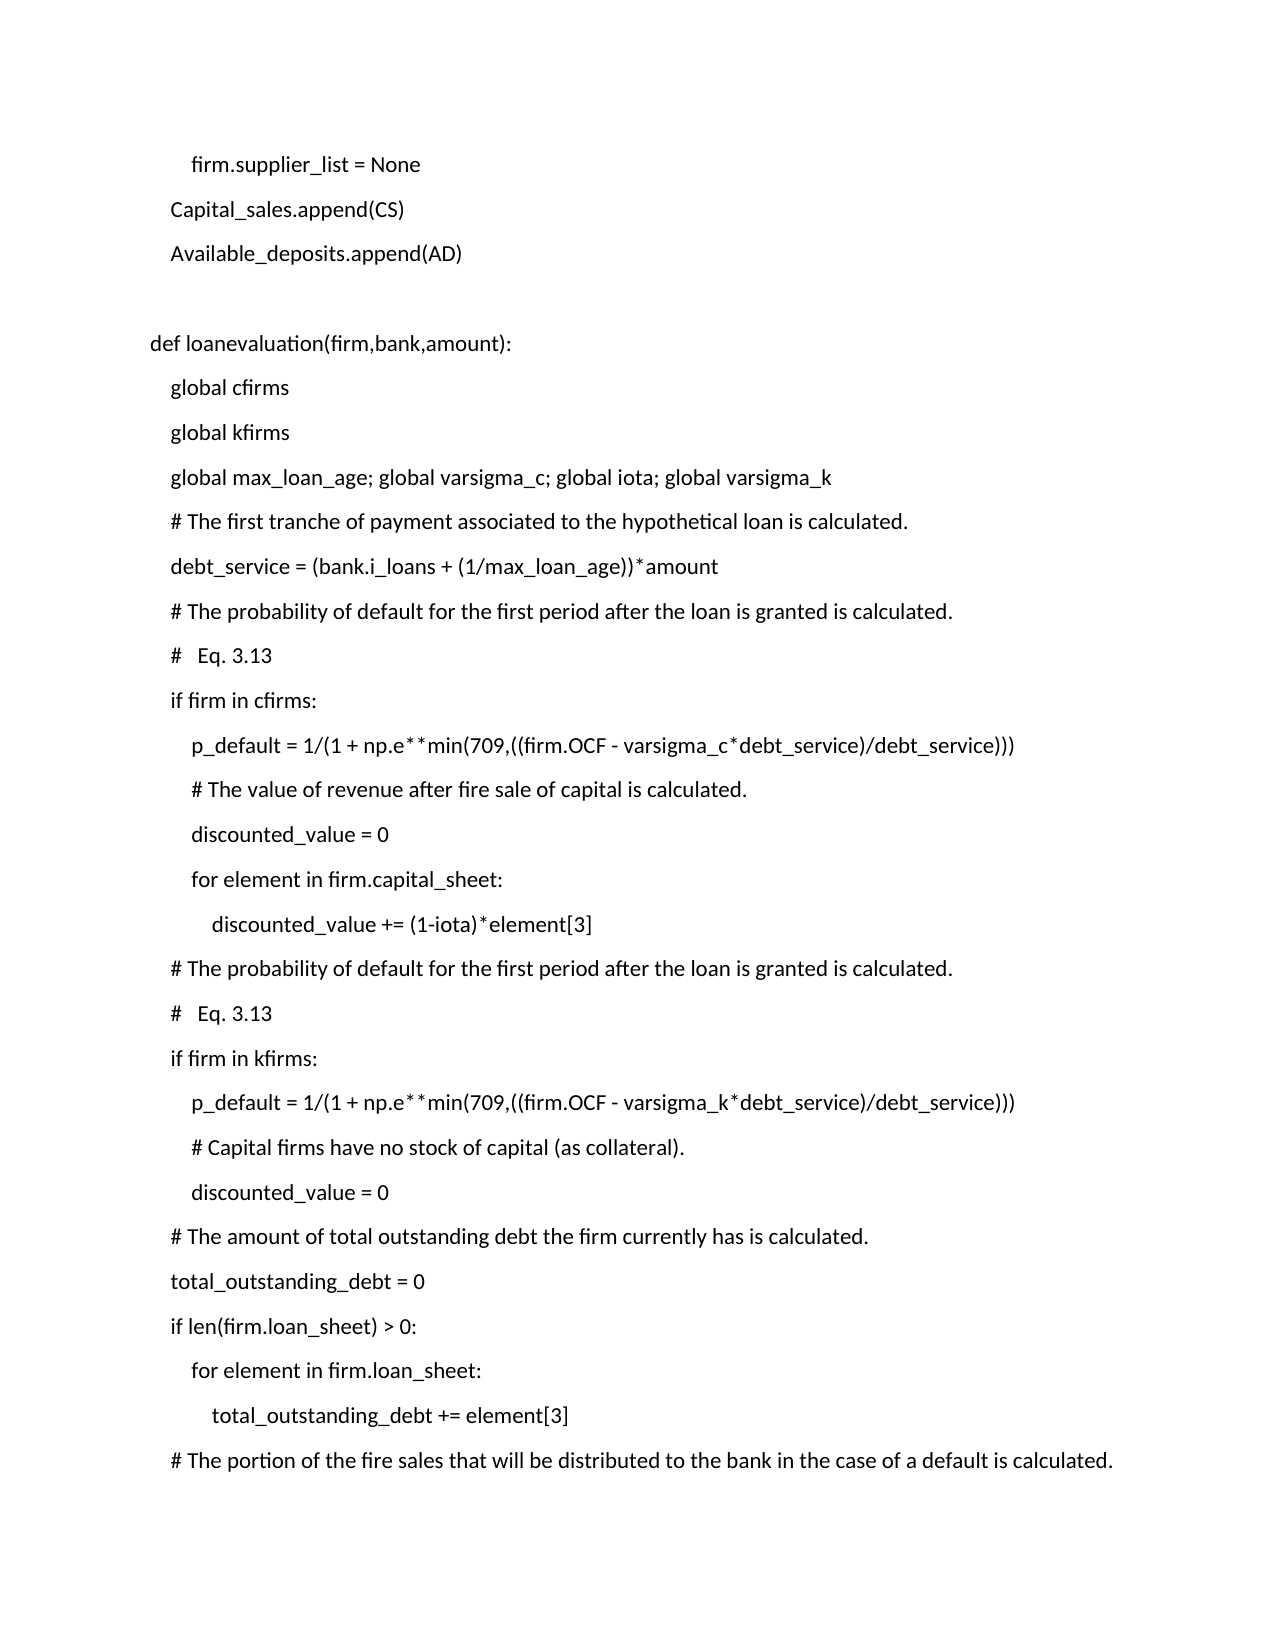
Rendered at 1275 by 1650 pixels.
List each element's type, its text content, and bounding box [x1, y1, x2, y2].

text for element in firm.loan_sheet: [150, 1357, 1125, 1384]
text if firm in kfirms: [150, 1044, 1125, 1072]
text # The amount of total outstanding debt the firm currently has is calculated. [150, 1222, 1125, 1251]
text # The probability of default for the first period after the loan is granted is calculated. [150, 954, 1125, 982]
text for element in firm.capital_sheet: [150, 865, 1125, 893]
text p_default = 1/(1 + np.e**min(709,((firm.OCF - varsigma_c*debt_service)/debt_service))) [150, 731, 1125, 759]
text discounted_value += (1-iota)*element[3] [150, 910, 1125, 938]
text # Eq. 3.13 [150, 642, 1125, 669]
text global cfirms [150, 373, 1125, 401]
text Capital_sales.append(CS) [150, 195, 1125, 223]
text # The first tranche of payment associated to the hypothetical loan is calculated. [150, 507, 1125, 536]
text global kfirms [150, 418, 1125, 446]
text firm.supplier_list = None [150, 150, 1125, 178]
text def loanevaluation(firm,bank,amount): [150, 329, 1125, 357]
text if len(firm.loan_sheet) > 0: [150, 1312, 1125, 1340]
text Available_deposits.append(AD) [150, 239, 1125, 267]
text total_outstanding_debt += element[3] [150, 1401, 1125, 1429]
text # Capital firms have no stock of capital (as collateral). [150, 1133, 1125, 1161]
text discounted_value = 0 [150, 1178, 1125, 1206]
text discounted_value = 0 [150, 820, 1125, 848]
text # The value of revenue after fire sale of capital is calculated. [150, 776, 1125, 804]
text p_default = 1/(1 + np.e**min(709,((firm.OCF - varsigma_k*debt_service)/debt_service))) [150, 1088, 1125, 1116]
text debt_service = (bank.i_loans + (1/max_loan_age))*amount [150, 552, 1125, 580]
text # The probability of default for the first period after the loan is granted is calculated. [150, 597, 1125, 625]
text # The portion of the fire sales that will be distributed to the bank in the case of a default is calculated. [150, 1446, 1125, 1474]
text # Eq. 3.13 [150, 999, 1125, 1027]
text total_outstanding_debt = 0 [150, 1267, 1125, 1295]
text if firm in cfirms: [150, 686, 1125, 714]
text global max_loan_age; global varsigma_c; global iota; global varsigma_k [150, 463, 1125, 491]
